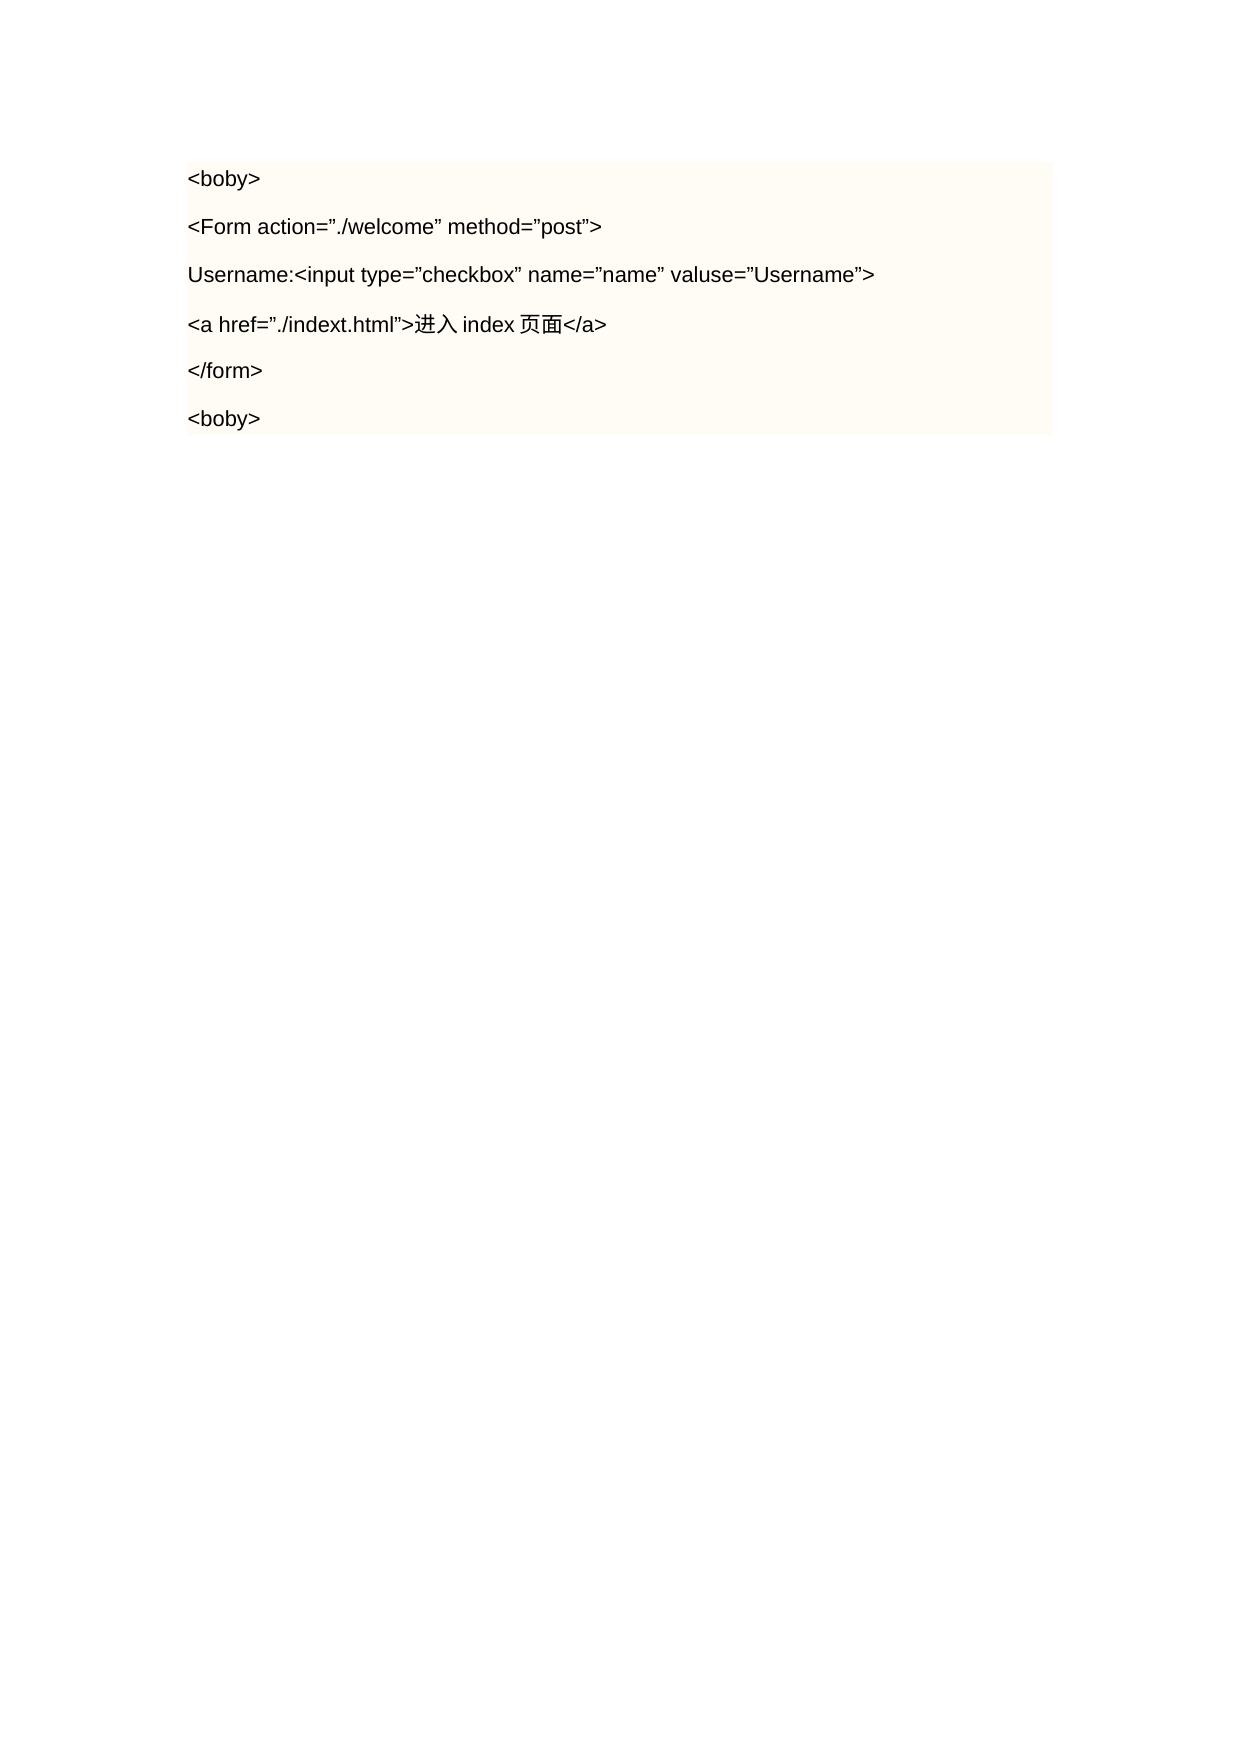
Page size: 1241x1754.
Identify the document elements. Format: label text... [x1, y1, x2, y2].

text <a href=”./indext.html”>进入index页面</a> [187, 306, 1053, 339]
text <boby> [187, 162, 1053, 194]
text <Form action=”./welcome” method=”post”> [187, 210, 1053, 243]
text <boby> [187, 403, 1053, 435]
text Username:<input type=”checkbox” name=”name” valuse=”Username”> [187, 258, 1053, 291]
text </form> [187, 354, 1053, 387]
